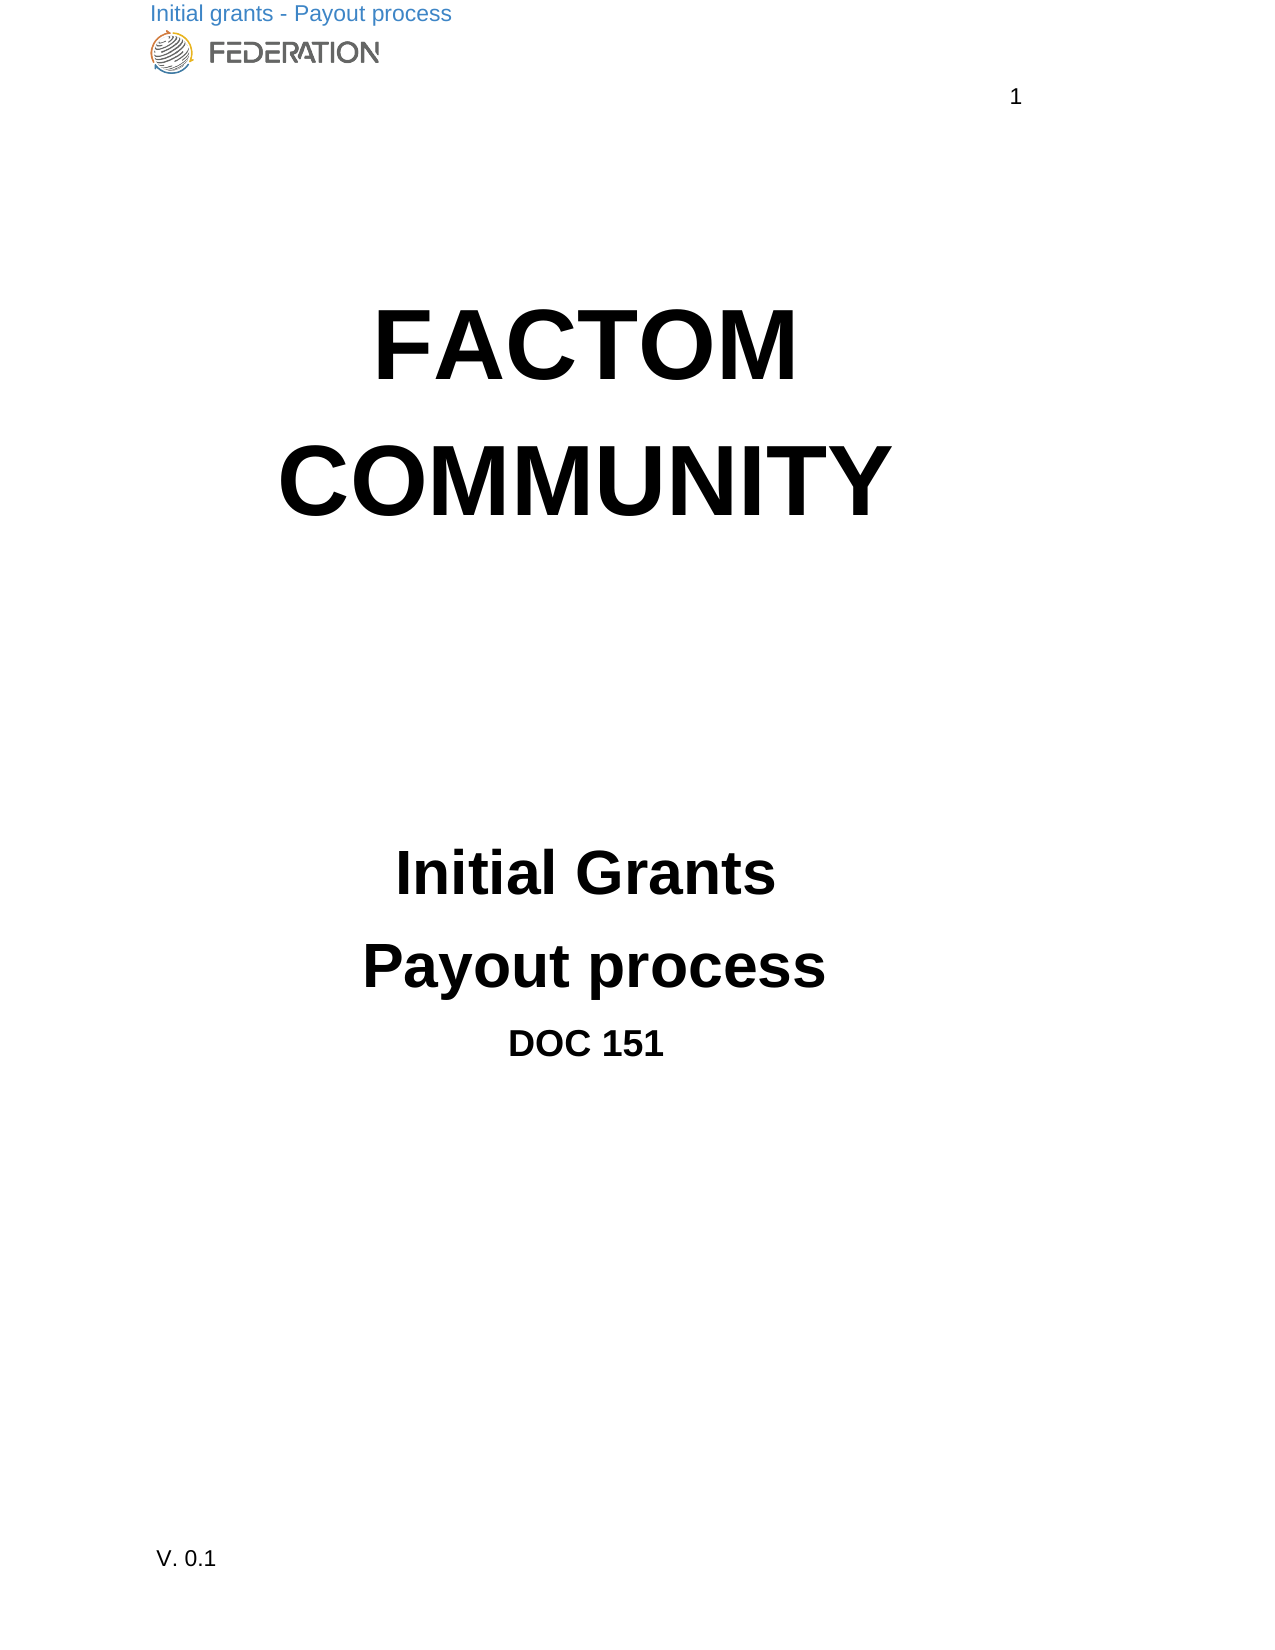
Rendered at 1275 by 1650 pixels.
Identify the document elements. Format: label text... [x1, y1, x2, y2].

picture [150, 30, 379, 74]
text FACTOM [150, 286, 1022, 401]
text COMMUNITY [150, 422, 1022, 537]
text Payout process [150, 928, 1022, 1000]
text Initial Grants [150, 836, 1022, 907]
text DOC 151 [150, 1021, 1022, 1064]
